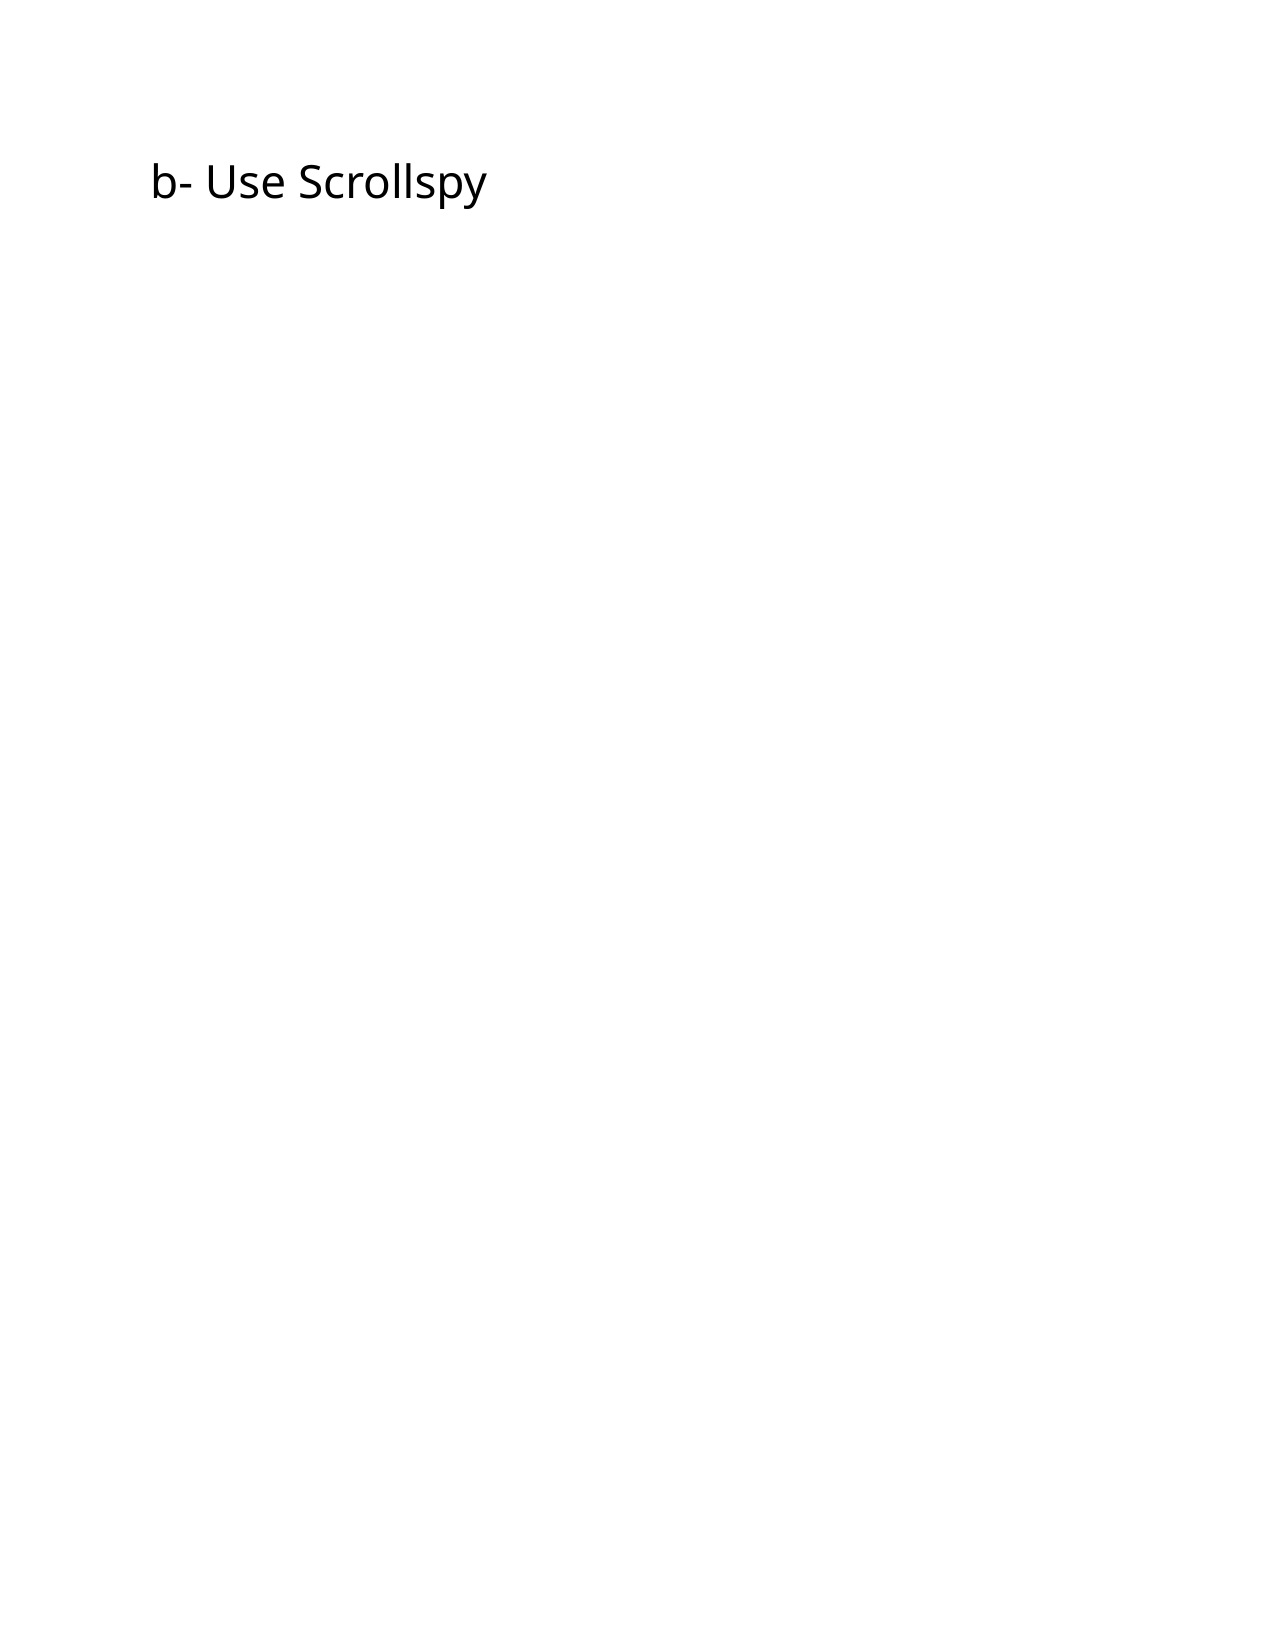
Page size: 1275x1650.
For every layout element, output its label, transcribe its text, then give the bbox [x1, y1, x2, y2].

subtitle b- Use Scrollspy [150, 150, 1125, 212]
